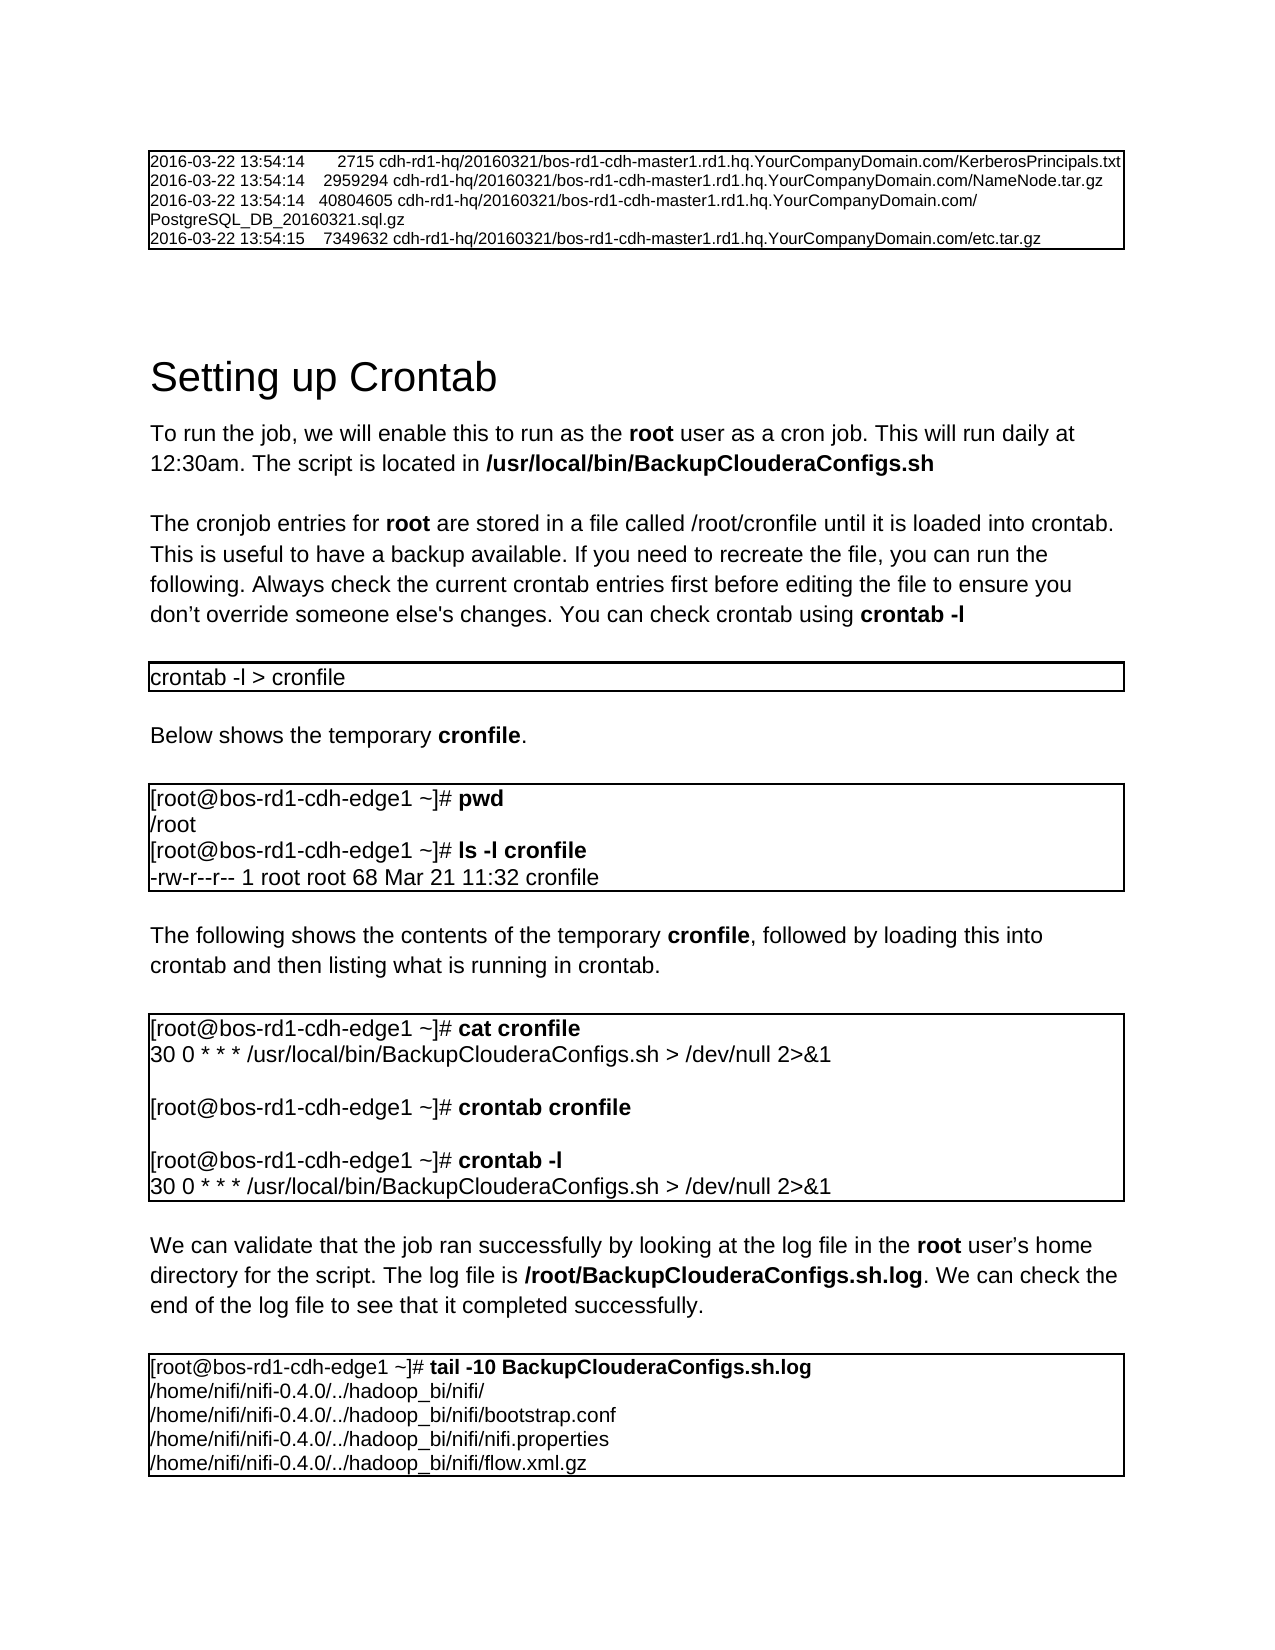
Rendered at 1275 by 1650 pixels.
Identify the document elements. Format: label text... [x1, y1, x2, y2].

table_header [150, 152, 1123, 248]
table_header [root@bos-rd1-cdh-edge1 ~]# pwd /root [root@bos-rd1-cdh-edge1 ~]# ls -l cronfile -rw-r--r-- 1 root root 68 Mar 21 11:32 cronfile [150, 785, 1123, 890]
text The cronjob entries for root are stored in a file called /root/cronfile until it is loaded into crontab. This is useful to have a backup available. If you need to recreate the file, you can run the following. Always check the current crontab entries first before editing the file to ensure you don’t override someone else's changes. You can check crontab using crontab -l [150, 510, 1125, 627]
text To run the job, we will enable this to run as the root user as a cron job. This will run daily at 12:30am. The script is located in /usr/local/bin/BackupClouderaConfigs.sh [150, 420, 1125, 476]
text The following shows the contents of the temporary cronfile, followed by loading this into crontab and then listing what is running in crontab. [150, 922, 1125, 979]
text Below shows the temporary cronfile. [150, 722, 1125, 748]
table_header [root@bos-rd1-cdh-edge1 ~]# cat cronfile 30 0 * * * /usr/local/bin/BackupClouderaConfigs.sh > /dev/null 2>&1 [root@bos-rd1-cdh-edge1 ~]# crontab cronfile [root@bos-rd1-cdh-edge1 ~]# crontab -l 30 0 * * * /usr/local/bin/BackupClouderaConfigs.sh > /dev/null 2>&1 [150, 1015, 1123, 1199]
text We can validate that the job ran successfully by looking at the log file in the root user’s home directory for the script. The log file is /root/BackupClouderaConfigs.sh.log. We can check the end of the log file to see that it completed successfully. [150, 1232, 1125, 1318]
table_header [150, 1355, 1123, 1474]
subtitle Setting up Crontab [150, 352, 1125, 400]
table_header crontab -l > cronfile [150, 664, 1123, 690]
